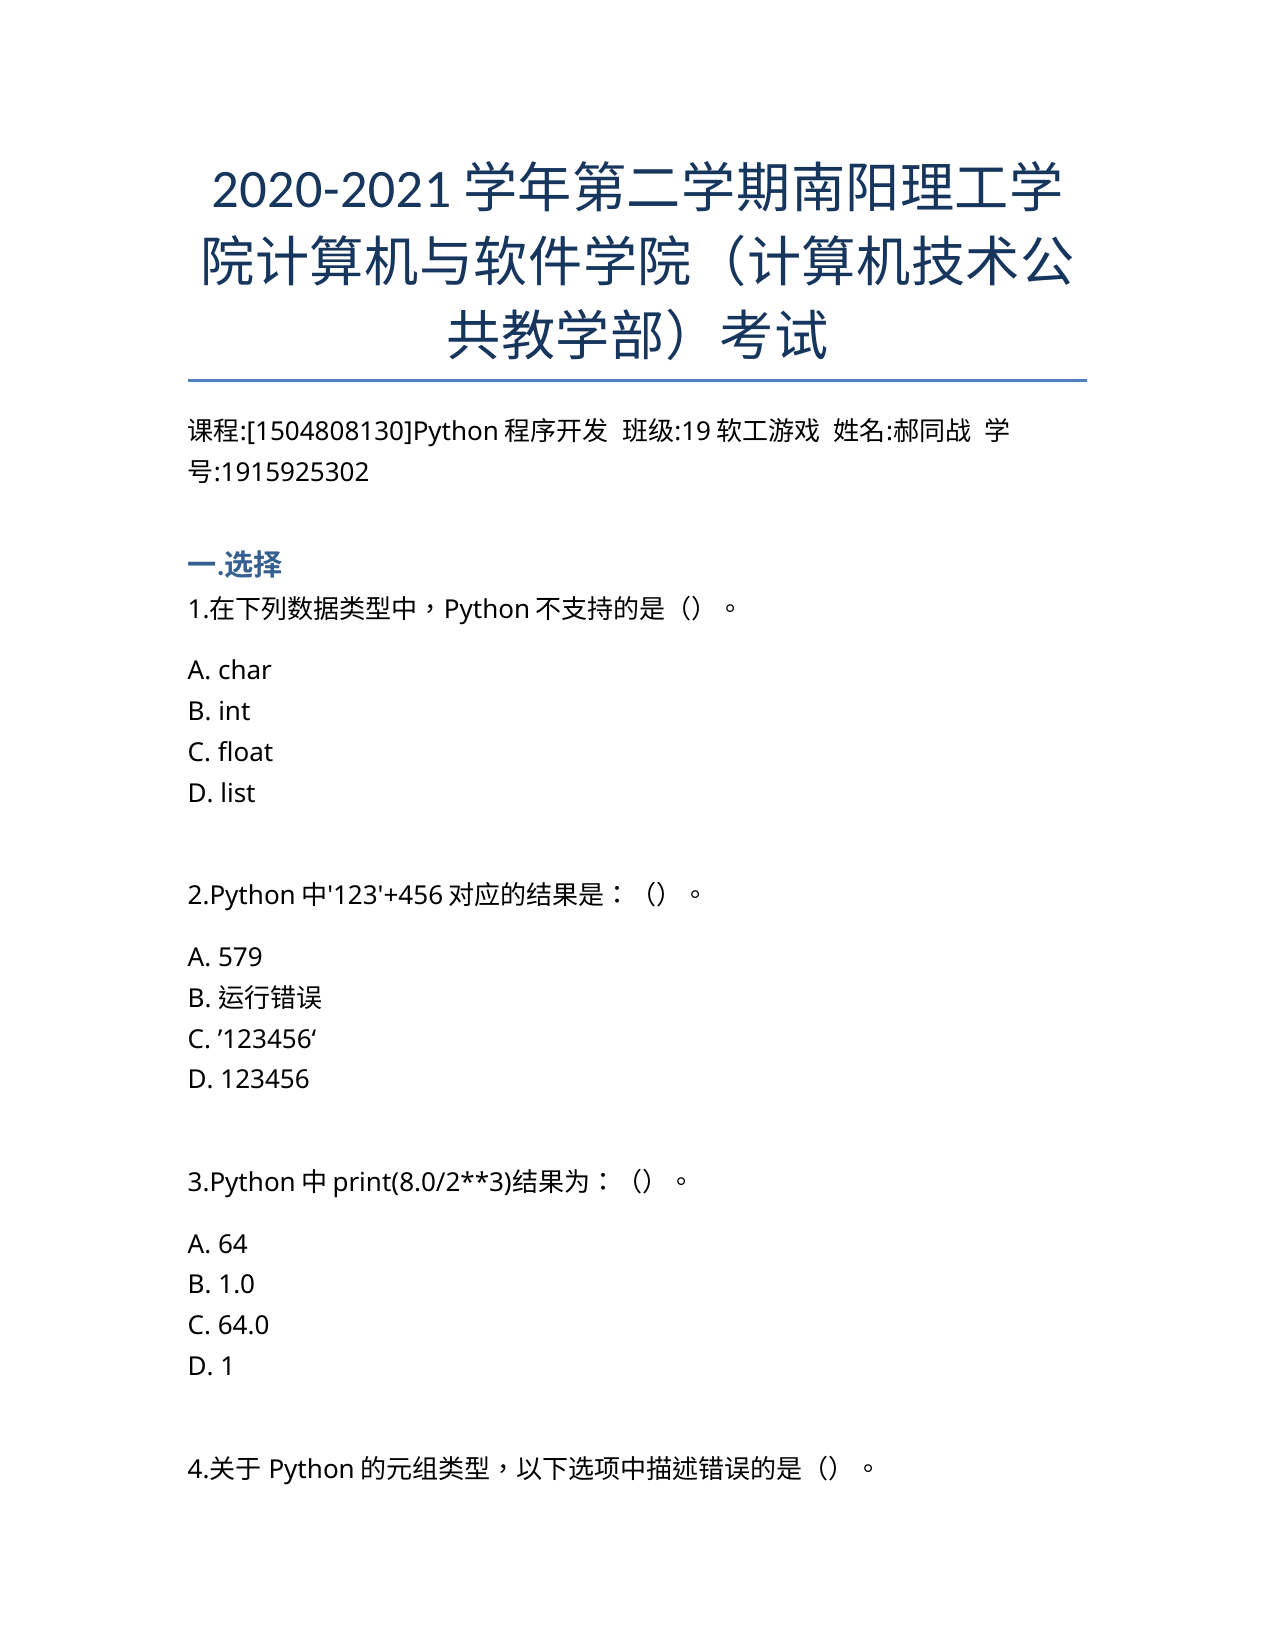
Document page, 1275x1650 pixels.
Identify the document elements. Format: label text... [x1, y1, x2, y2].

title 2020-2021学年第二学期南阳理工学院计算机与软件学院（计算机技术公共教学部）考试 [187, 150, 1087, 382]
text A. 64 B. 1.0 C. 64.0 D. 1 [187, 1225, 1087, 1424]
text A. char B. int C. float D. list [187, 652, 1087, 851]
text 1.在下列数据类型中，Python不支持的是（）。 [187, 590, 1087, 626]
text 课程:[1504808130]Python程序开发 班级:19软工游戏 姓名:郝同战 学号:1915925302 [187, 413, 1087, 489]
text 2.Python中'123'+456对应的结果是：（）。 [187, 877, 1087, 912]
text 4.关于 Python的元组类型，以下选项中描述错误的是（）。 [187, 1450, 1087, 1486]
text A. 579 B. 运行错误 C. ’123456‘ D. 123456 [187, 938, 1087, 1137]
subtitle 一.选择 [187, 544, 1087, 584]
text 3.Python中print(8.0/2**3)结果为：（）。 [187, 1163, 1087, 1199]
